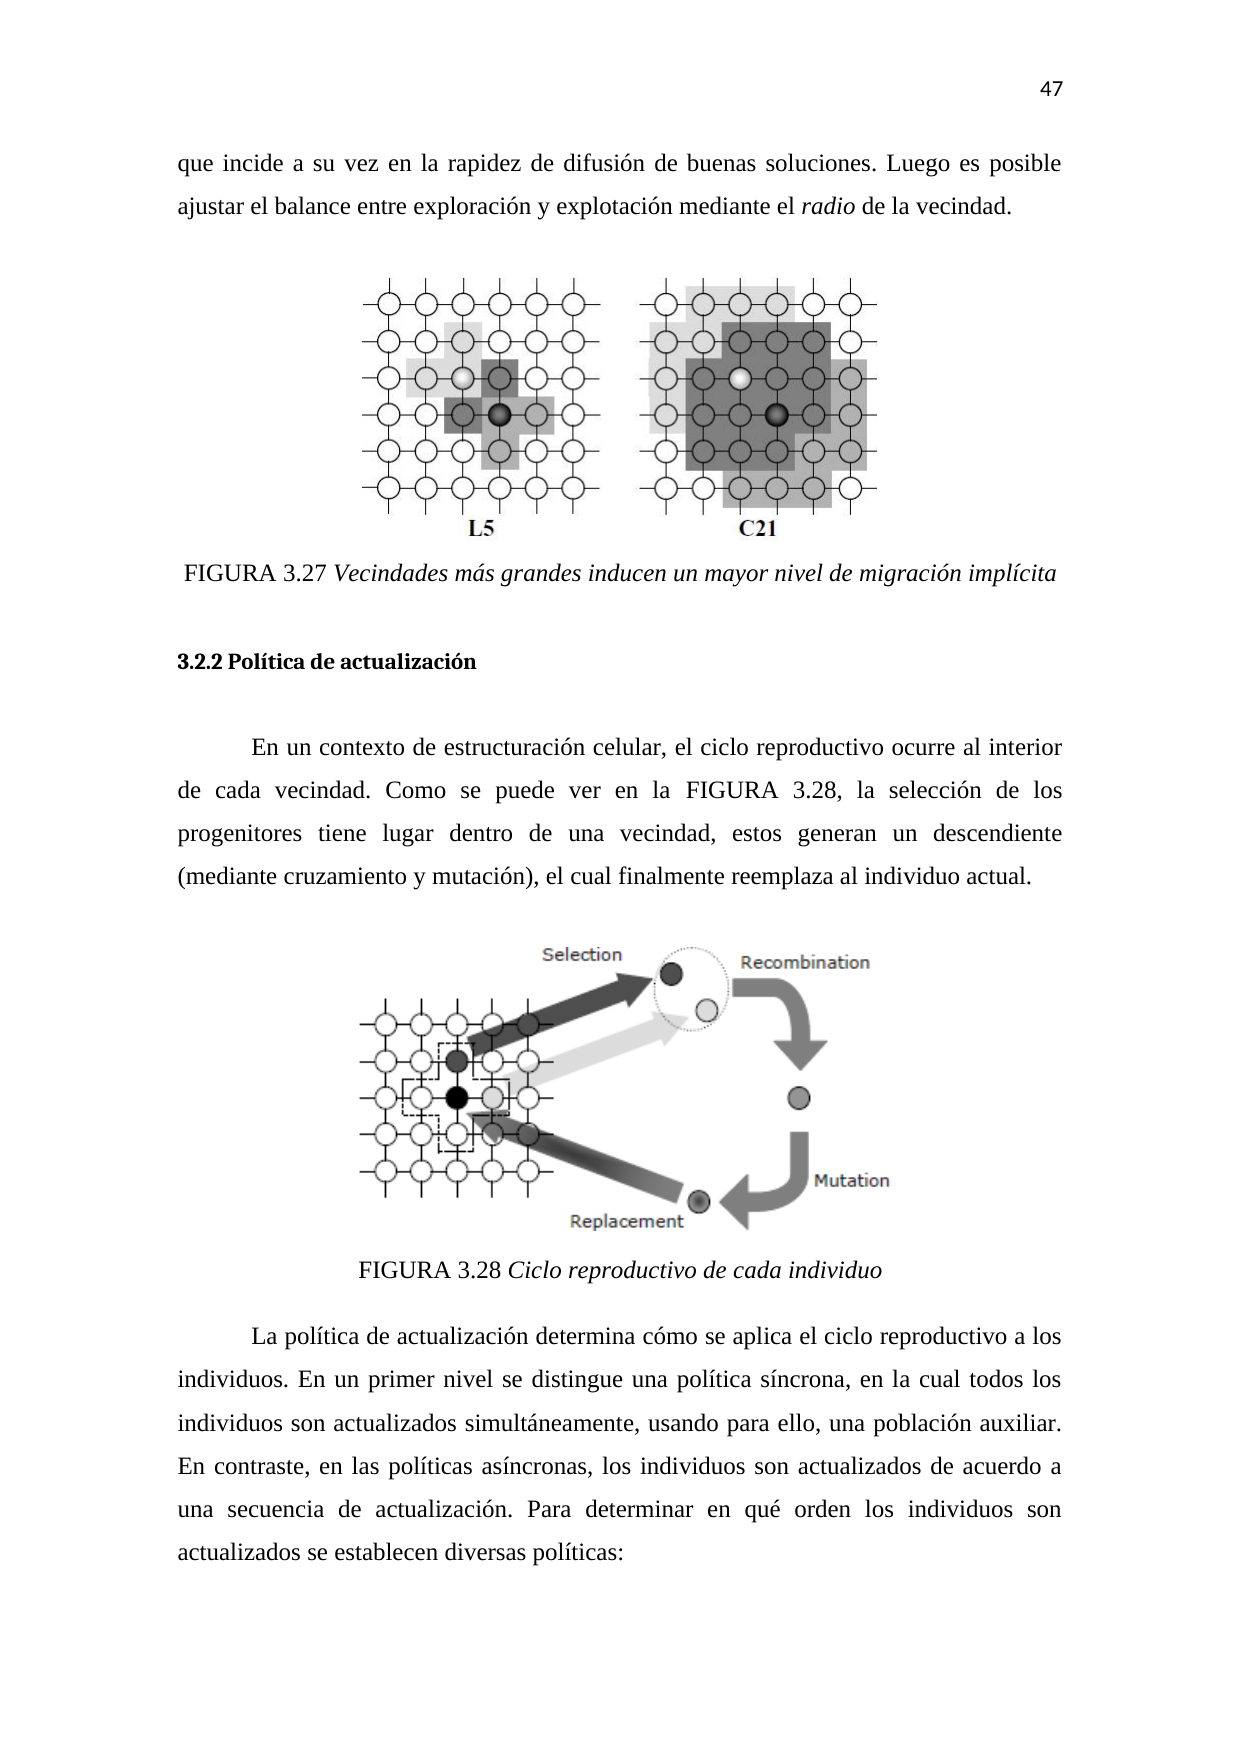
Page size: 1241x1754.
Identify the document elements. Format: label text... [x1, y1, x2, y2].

picture [362, 277, 879, 541]
text La política de actualización determina cómo se aplica el ciclo reproductivo a los individuos. En un primer nivel se distingue una política síncrona, en la cual todos los individuos son actualizados simultáneamente, usando para ello, una población auxiliar. En contraste, en las políticas asíncronas, los individuos son actualizados de acuerdo a una secuencia de actualización. Para determinar en qué orden los individuos son actualizados se establecen diversas políticas: [177, 1321, 1063, 1566]
picture [349, 947, 892, 1231]
subtitle 3.2.2 Política de actualización [177, 649, 1063, 675]
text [177, 148, 1063, 219]
